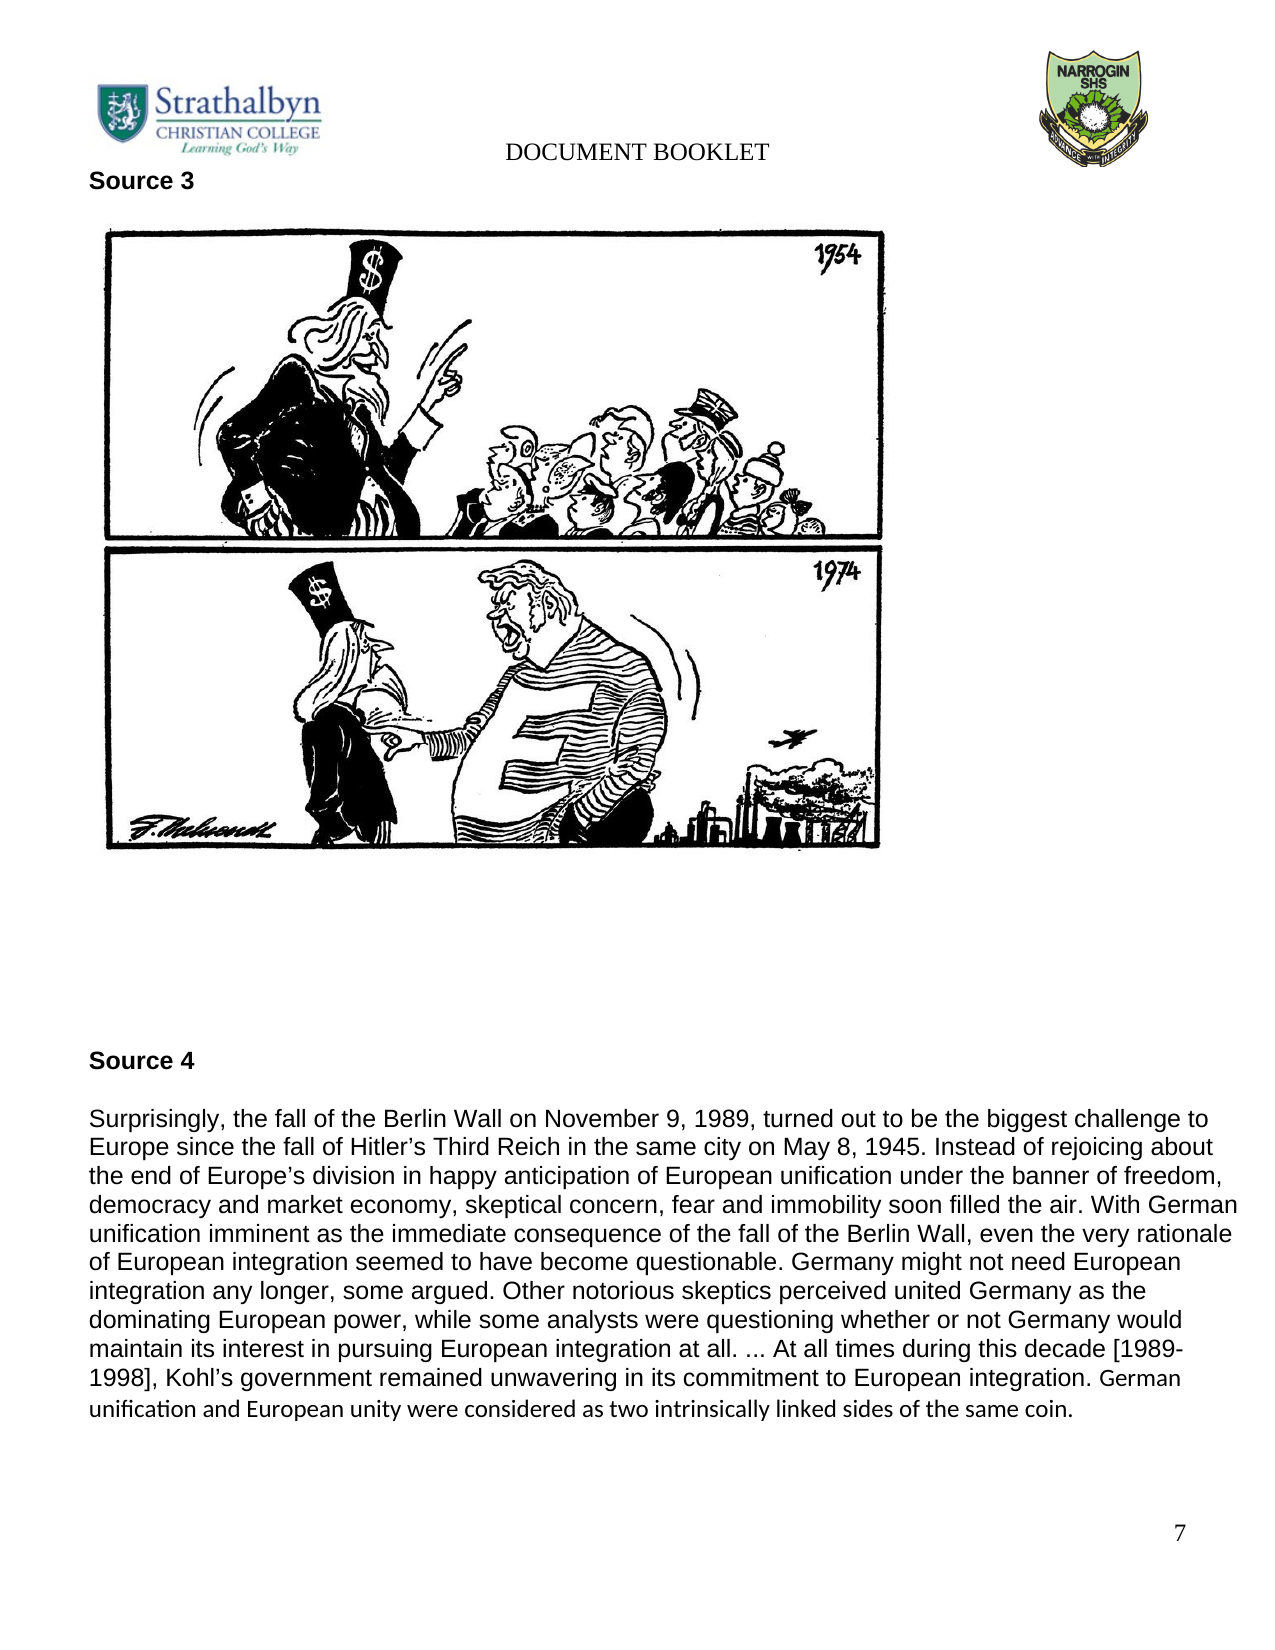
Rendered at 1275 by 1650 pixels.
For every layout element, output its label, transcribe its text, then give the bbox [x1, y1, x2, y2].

text Surprisingly, the fall of the Berlin Wall on November 9, 1989, turned out to be the biggest challenge to Europe since the fall of Hitler’s Third Reich in the same city on May 8, 1945. Instead of rejoicing about the end of Europe’s division in happy anticipation of European unification under the banner of freedom, democracy and market economy, skeptical concern, fear and immobility soon filled the air. With German unification imminent as the immediate consequence of the fall of the Berlin Wall, even the very rationale of European integration seemed to have become questionable. Germany might not need European integration any longer, some argued. Other notorious skeptics perceived united Germany as the dominating European power, while some analysts were questioning whether or not Germany would maintain its interest in pursuing European integration at all. ... At all times during this decade [1989-1998], Kohl’s government remained unwavering in its commitment to European integration. German unification and European unity were considered as two intrinsically linked sides of the same coin. [89, 1104, 1252, 1423]
text Source 4 [89, 1046, 1252, 1104]
picture [1039, 50, 1148, 166]
picture [95, 223, 890, 854]
picture [88, 75, 335, 161]
